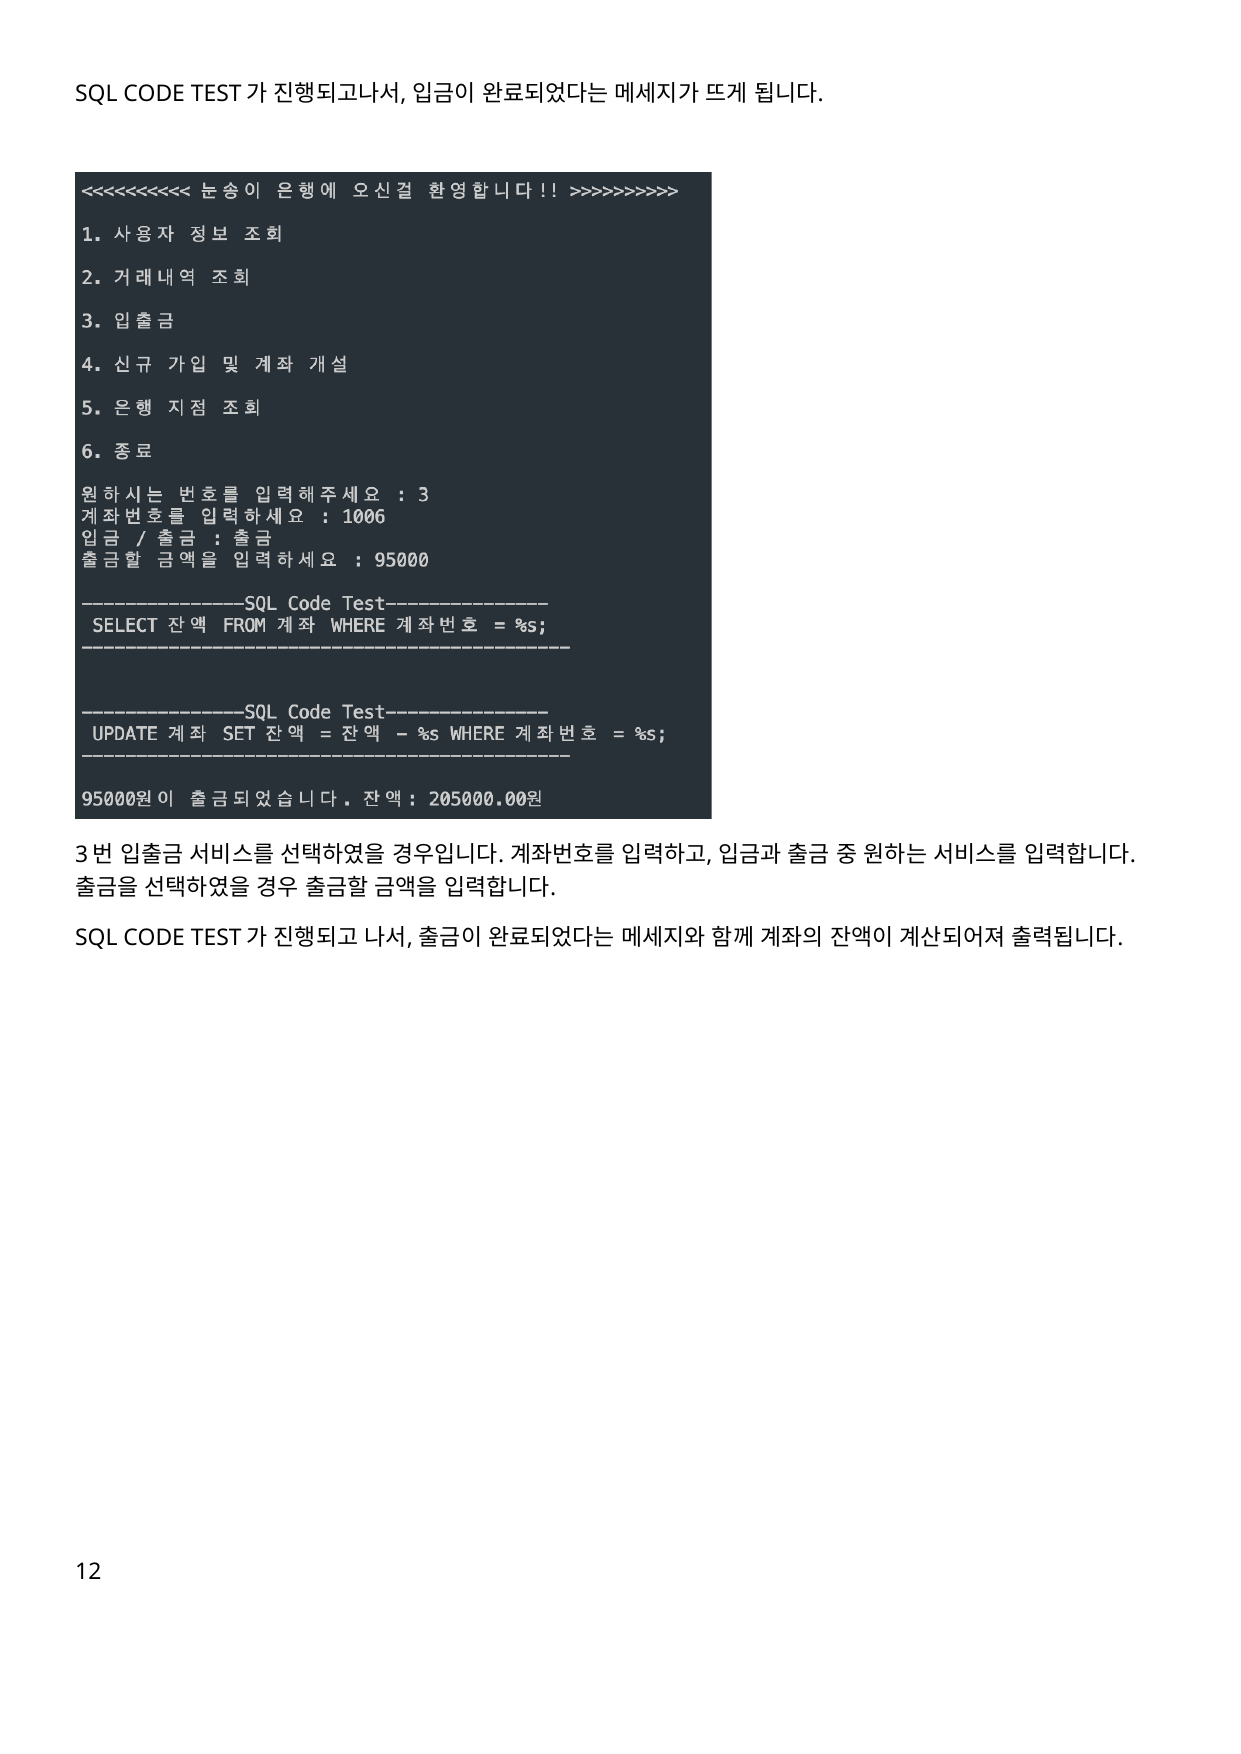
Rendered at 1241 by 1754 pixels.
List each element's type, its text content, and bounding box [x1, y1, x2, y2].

picture [75, 172, 712, 819]
text SQL CODE TEST가 진행되고 나서, 출금이 완료되었다는 메세지와 함께 계좌의 잔액이 계산되어져 출력됩니다. [75, 919, 1165, 952]
text SQL CODE TEST가 진행되고나서, 입금이 완료되었다는 메세지가 뜨게 됩니다. [75, 75, 1165, 108]
text 3번 입출금 서비스를 선택하였을 경우입니다. 계좌번호를 입력하고, 입금과 출금 중 원하는 서비스를 입력합니다. 출금을 선택하였을 경우 출금할 금액을 입력합니다. [75, 836, 1165, 902]
